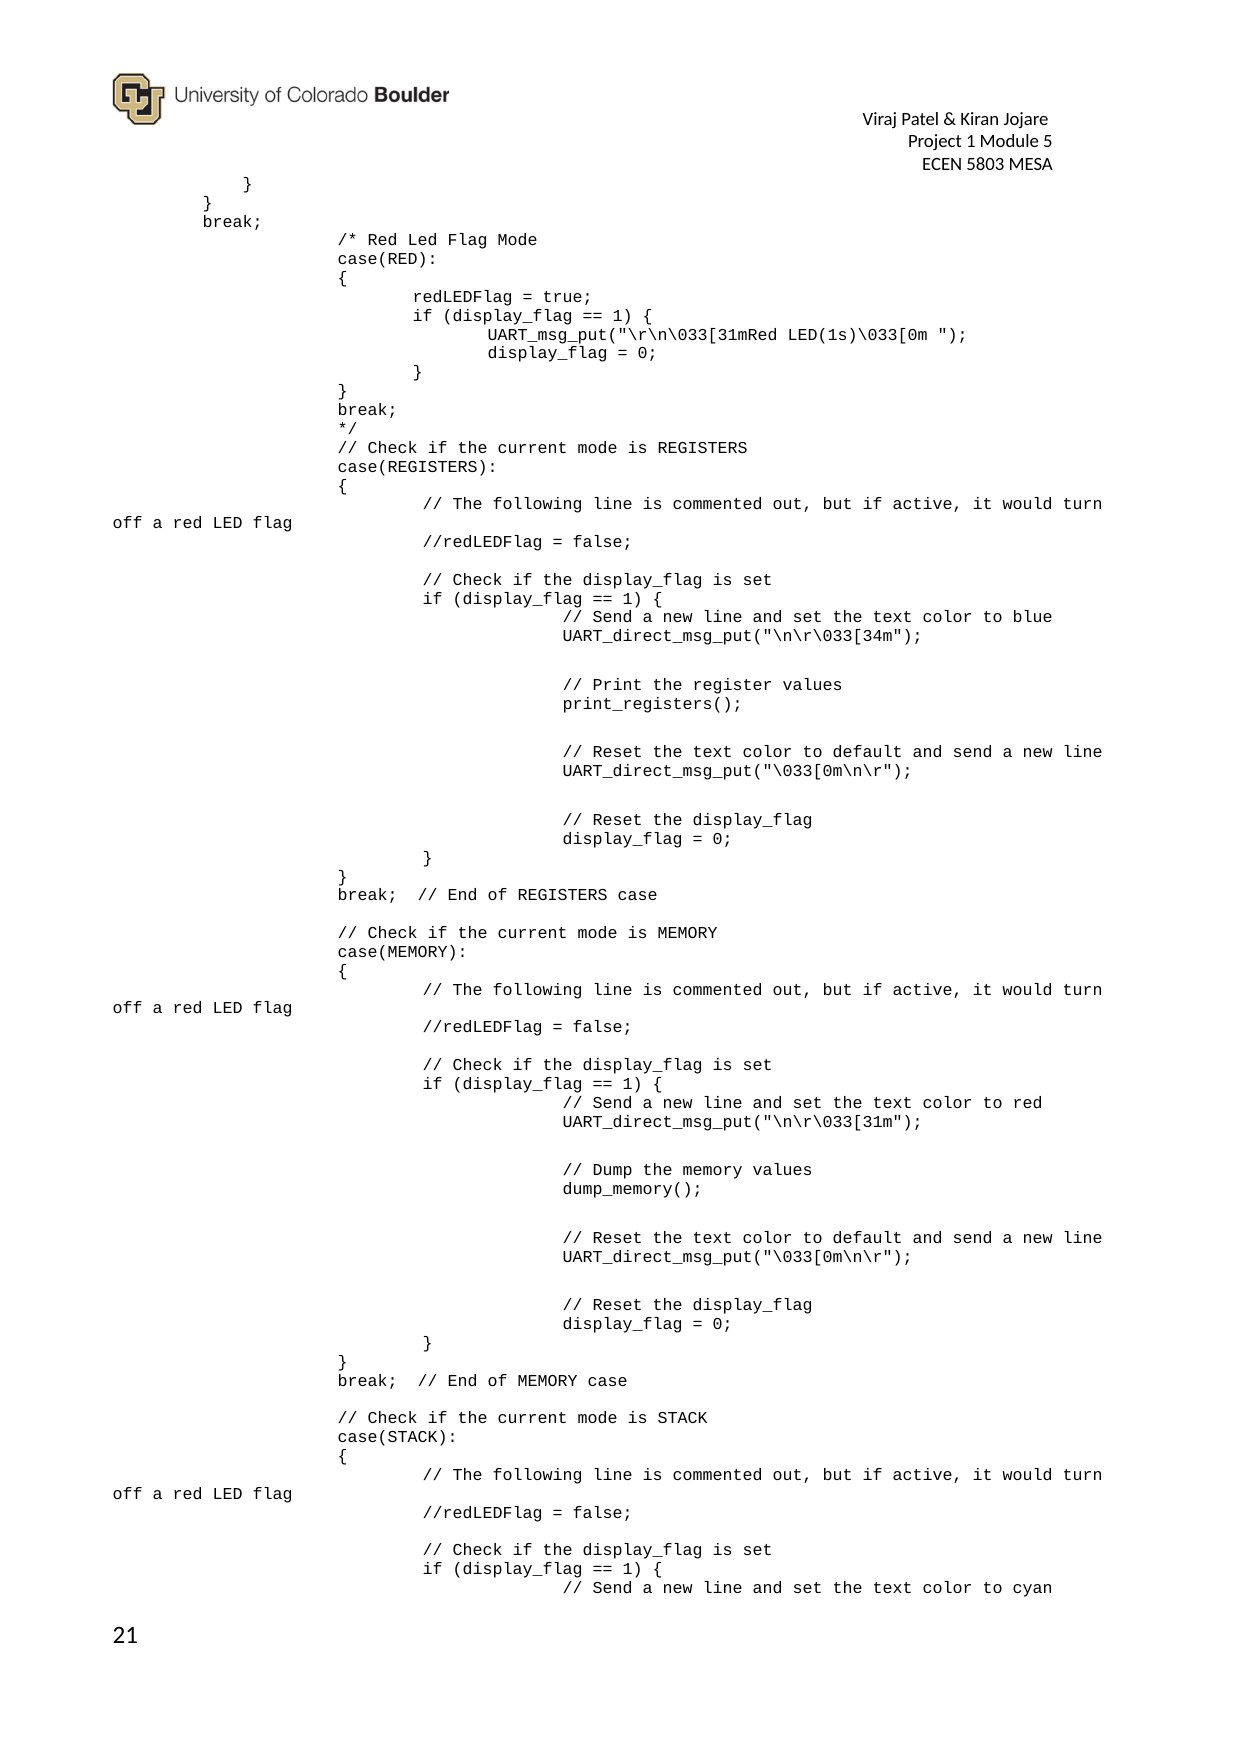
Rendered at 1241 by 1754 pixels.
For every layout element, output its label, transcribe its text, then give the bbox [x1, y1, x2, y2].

text } [112, 175, 1128, 194]
text } [112, 194, 1128, 213]
text break; [112, 402, 1128, 421]
text // Check if the current mode is MEMORY [112, 925, 1128, 943]
text UART_direct_msg_put("\n\r\033[31m"); [112, 1113, 1128, 1132]
text /* Red Led Flag Mode [112, 232, 1128, 251]
text //redLEDFlag = false; [112, 1504, 1128, 1523]
text */ [112, 421, 1128, 439]
text break; [112, 213, 1128, 232]
text // Check if the display_flag is set [112, 1057, 1128, 1076]
text case(MEMORY): [112, 943, 1128, 962]
text //redLEDFlag = false; [112, 534, 1128, 552]
text print_registers(); [112, 695, 1128, 714]
text //redLEDFlag = false; [112, 1019, 1128, 1038]
text { [112, 477, 1128, 496]
text display_flag = 0; [112, 345, 1128, 364]
text } [112, 364, 1128, 383]
text // Reset the display_flag [112, 812, 1128, 830]
picture [112, 73, 449, 125]
text // Check if the current mode is STACK [112, 1410, 1128, 1429]
text case(STACK): [112, 1429, 1128, 1448]
text // The following line is commented out, but if active, it would turn off a red LED flag [112, 1467, 1128, 1504]
text { [112, 1448, 1128, 1467]
text UART_msg_put("\r\n\033[31mRed LED(1s)\033[0m "); [112, 326, 1128, 345]
text break; // End of MEMORY case [112, 1372, 1128, 1391]
text // Send a new line and set the text color to red [112, 1094, 1128, 1113]
text } [112, 1334, 1128, 1353]
text // Check if the display_flag is set [112, 1542, 1128, 1561]
text case(RED): [112, 251, 1128, 270]
text } [112, 1353, 1128, 1372]
text { [112, 270, 1128, 288]
text // The following line is commented out, but if active, it would turn off a red LED flag [112, 496, 1128, 534]
text if (display_flag == 1) { [112, 1561, 1128, 1580]
text } [112, 849, 1128, 868]
text // Print the register values [112, 677, 1128, 695]
text // The following line is commented out, but if active, it would turn off a red LED flag [112, 981, 1128, 1019]
text if (display_flag == 1) { [112, 590, 1128, 609]
text // Dump the memory values [112, 1162, 1128, 1181]
text redLEDFlag = true; [112, 288, 1128, 307]
text break; // End of REGISTERS case [112, 887, 1128, 906]
text display_flag = 0; [112, 1316, 1128, 1334]
text // Reset the text color to default and send a new line [112, 1229, 1128, 1248]
text { [112, 962, 1128, 981]
text } [112, 383, 1128, 402]
text case(REGISTERS): [112, 458, 1128, 477]
text UART_direct_msg_put("\n\r\033[34m"); [112, 628, 1128, 647]
text // Check if the display_flag is set [112, 571, 1128, 590]
text if (display_flag == 1) { [112, 1076, 1128, 1094]
text } [112, 868, 1128, 887]
text // Reset the display_flag [112, 1297, 1128, 1316]
text display_flag = 0; [112, 830, 1128, 849]
text // Reset the text color to default and send a new line [112, 744, 1128, 763]
text // Send a new line and set the text color to blue [112, 609, 1128, 628]
text // Send a new line and set the text color to cyan [112, 1580, 1128, 1598]
text dump_memory(); [112, 1181, 1128, 1199]
text UART_direct_msg_put("\033[0m\n\r"); [112, 763, 1128, 782]
text // Check if the current mode is REGISTERS [112, 439, 1128, 458]
text if (display_flag == 1) { [112, 307, 1128, 326]
text UART_direct_msg_put("\033[0m\n\r"); [112, 1248, 1128, 1267]
